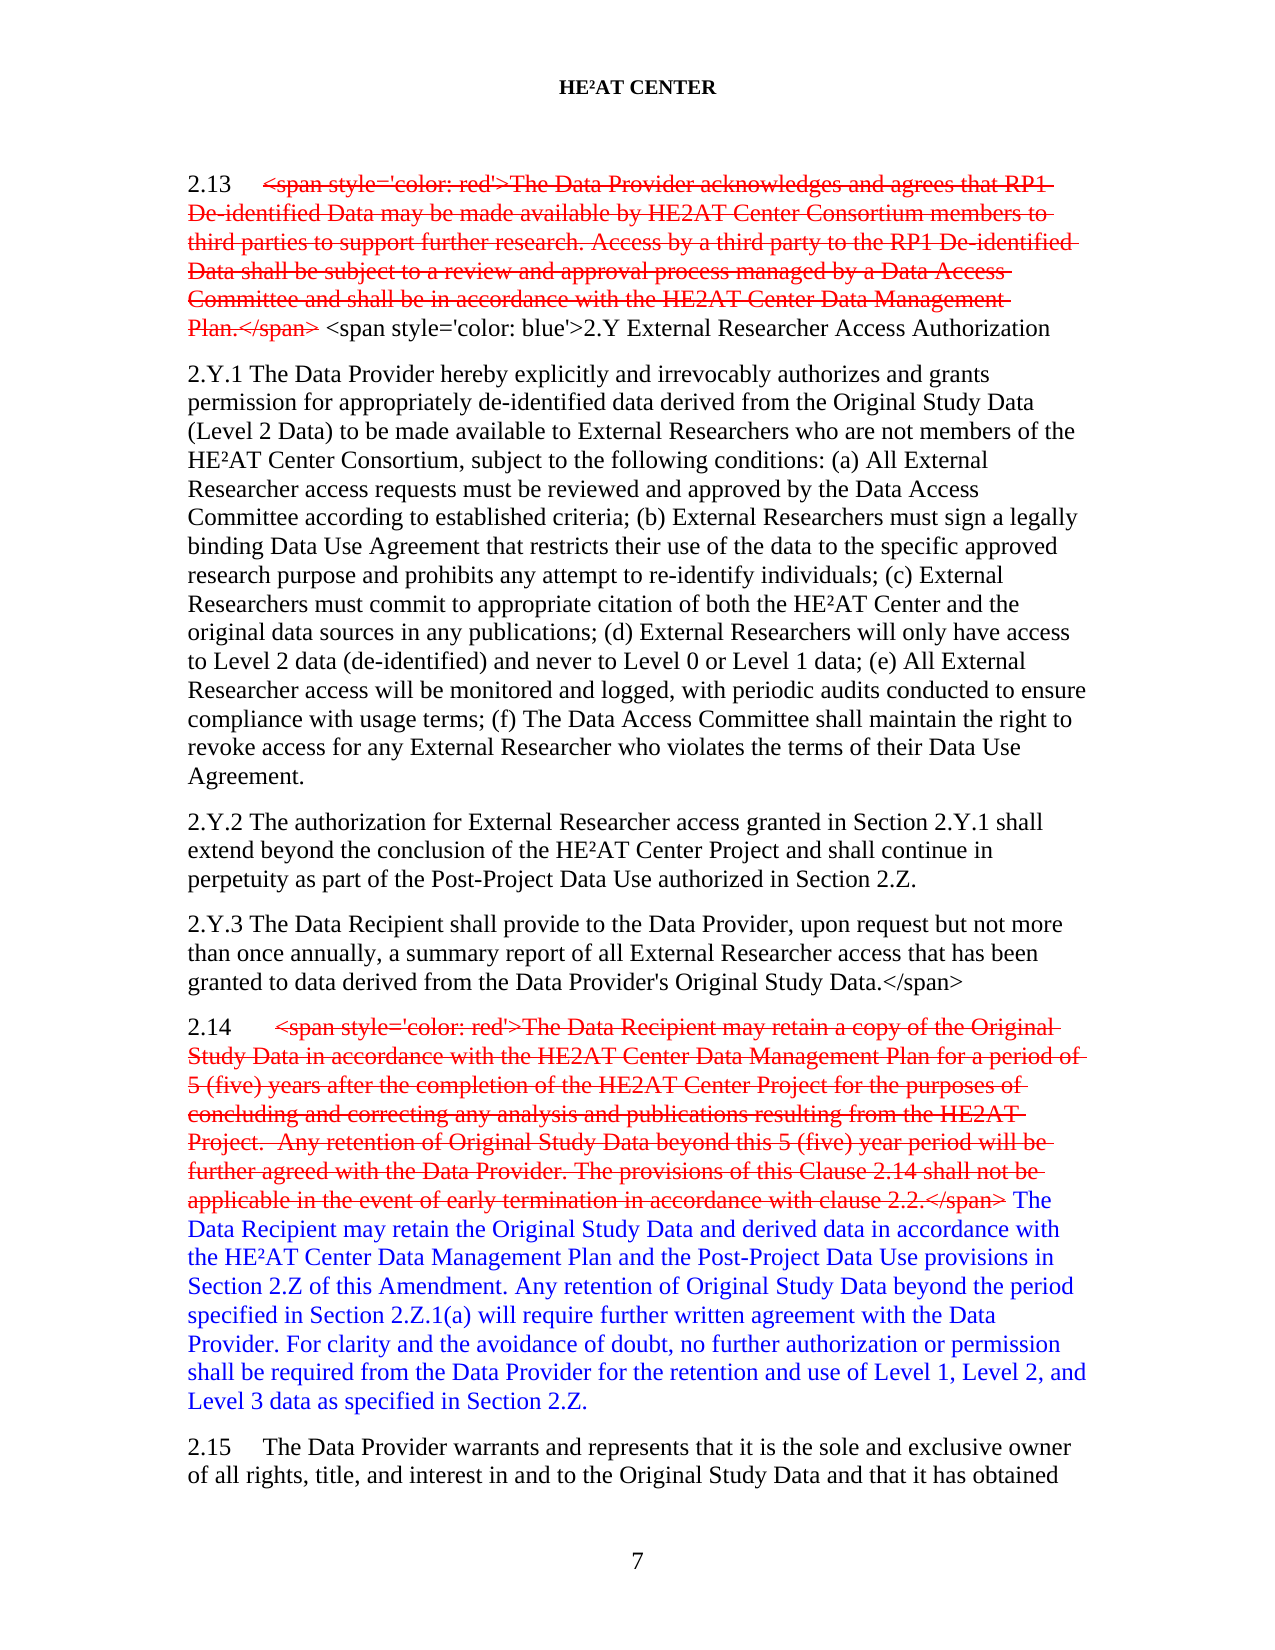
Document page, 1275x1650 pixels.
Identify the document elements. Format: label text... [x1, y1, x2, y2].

text 2.14 <span style='color: red'>The Data Recipient may retain a copy of the Original Study Data in accordance with the HE2AT Center Data Management Plan for a period of 5 (five) years after the completion of the HE2AT Center Project for the purposes of concluding and correcting any analysis and publications resulting from the HE2AT Project. Any retention of Original Study Data beyond this 5 (five) year period will be further agreed with the Data Provider. The provisions of this Clause 2.14 shall not be applicable in the event of early termination in accordance with clause 2.2.</span> The Data Recipient may retain the Original Study Data and derived data in accordance with the HE²AT Center Data Management Plan and the Post-Project Data Use provisions in Section 2.Z of this Amendment. Any retention of Original Study Data beyond the period specified in Section 2.Z.1(a) will require further written agreement with the Data Provider. For clarity and the avoidance of doubt, no further authorization or permission shall be required from the Data Provider for the retention and use of Level 1, Level 2, and Level 3 data as specified in Section 2.Z. [187, 1058, 1087, 1415]
text 2.Y.3 The Data Recipient shall provide to the Data Provider, upon request but not more than once annually, a summary report of all External Researcher access that has been granted to data derived from the Data Provider's Original Study Data.</span> [187, 909, 1087, 996]
text 2.13 <span style='color: red'>The Data Provider acknowledges and agrees that RP1 De-identified Data may be made available by HE2AT Center Consortium members to third parties to support further research. Access by a third party to the RP1 De-identified Data shall be subject to a review and approval process managed by a Data Access Committee and shall be in accordance with the HE2AT Center Data Management Plan.</span> <span style='color: blue'>2.Y External Researcher Access Authorization [187, 169, 1087, 342]
text 2.Y.1 The Data Provider hereby explicitly and irrevocably authorizes and grants permission for appropriately de-identified data derived from the Original Study Data (Level 2 Data) to be made available to External Researchers who are not members of the HE²AT Center Consortium, subject to the following conditions: (a) All External Researcher access requests must be reviewed and approved by the Data Access Committee according to established criteria; (b) External Researchers must sign a legally binding Data Use Agreement that restricts their use of the data to the specific approved research purpose and prohibits any attempt to re-identify individuals; (c) External Researchers must commit to appropriate citation of both the HE²AT Center and the original data sources in any publications; (d) External Researchers will only have access to Level 2 data (de-identified) and never to Level 0 or Level 1 data; (e) All External Researcher access will be monitored and logged, with periodic audits conducted to ensure compliance with usage terms; (f) The Data Access Committee shall maintain the right to revoke access for any External Researcher who violates the terms of their Data Use Agreement. [187, 359, 1087, 790]
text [187, 1432, 1087, 1489]
text 2.Y.2 The authorization for External Researcher access granted in Section 2.Y.1 shall extend beyond the conclusion of the HE²AT Center Project and shall continue in perpetuity as part of the Post-Project Data Use authorized in Section 2.Z. [187, 807, 1087, 893]
